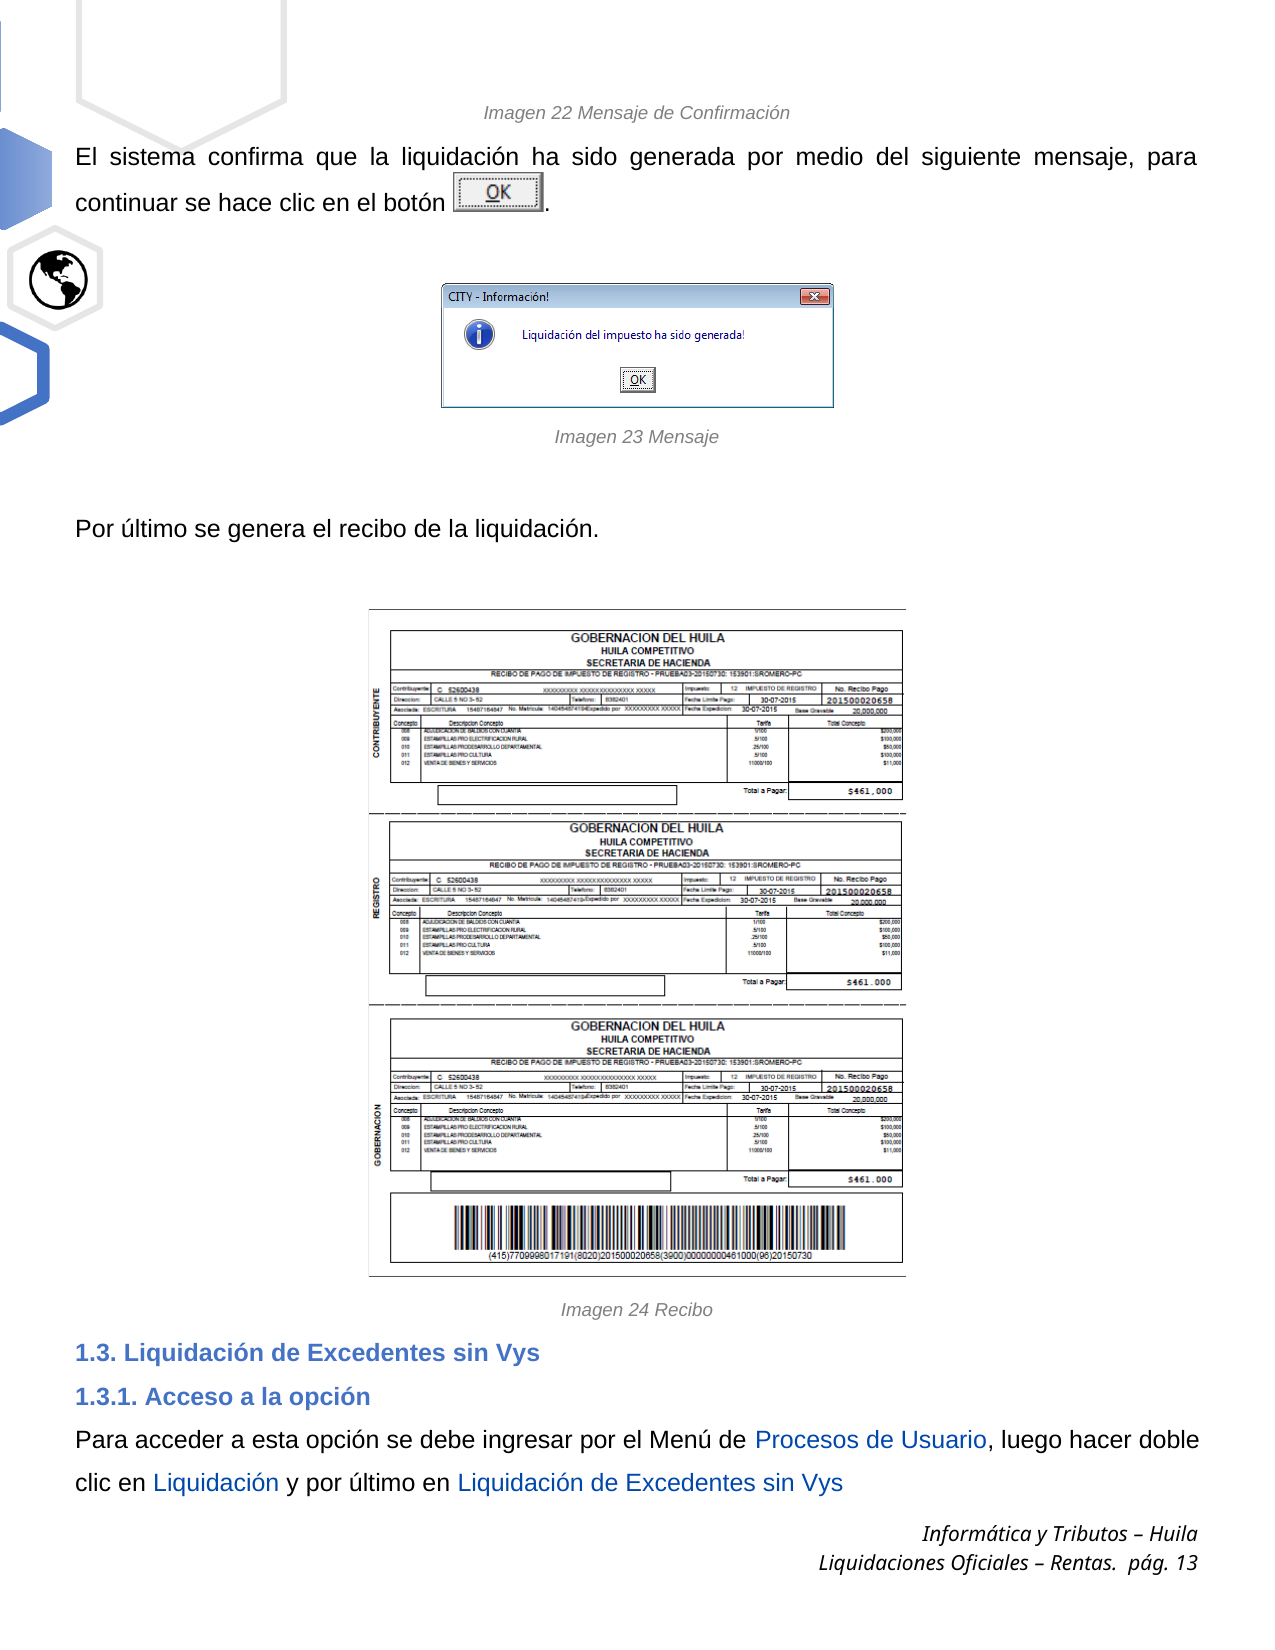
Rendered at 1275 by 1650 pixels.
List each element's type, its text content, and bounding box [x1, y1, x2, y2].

text Imagen 23 Mensaje [75, 426, 1200, 448]
subtitle 1.3.1. Acceso a la opción [75, 1381, 1200, 1410]
text El sistema confirma que la liquidación ha sido generada por medio del siguiente mensaje, para continuar se hace clic en el botón . [75, 142, 1200, 217]
text Por último se genera el recibo de la liquidación. [75, 514, 1200, 543]
picture [21, 242, 95, 317]
picture [453, 172, 544, 212]
text Para acceder a esta opción se debe ingresar por el Menú de Procesos de Usuario, luego hacer doble clic en Liquidación y por último en Liquidación de Excedentes sin Vys [75, 1424, 1200, 1496]
picture [441, 283, 834, 408]
subtitle Liquidación de Excedentes sin Vys [75, 1338, 1200, 1367]
picture [368, 609, 907, 1280]
text Imagen 22 Mensaje de Confirmación [75, 102, 1200, 123]
text Imagen 24 Recibo [75, 1298, 1200, 1320]
